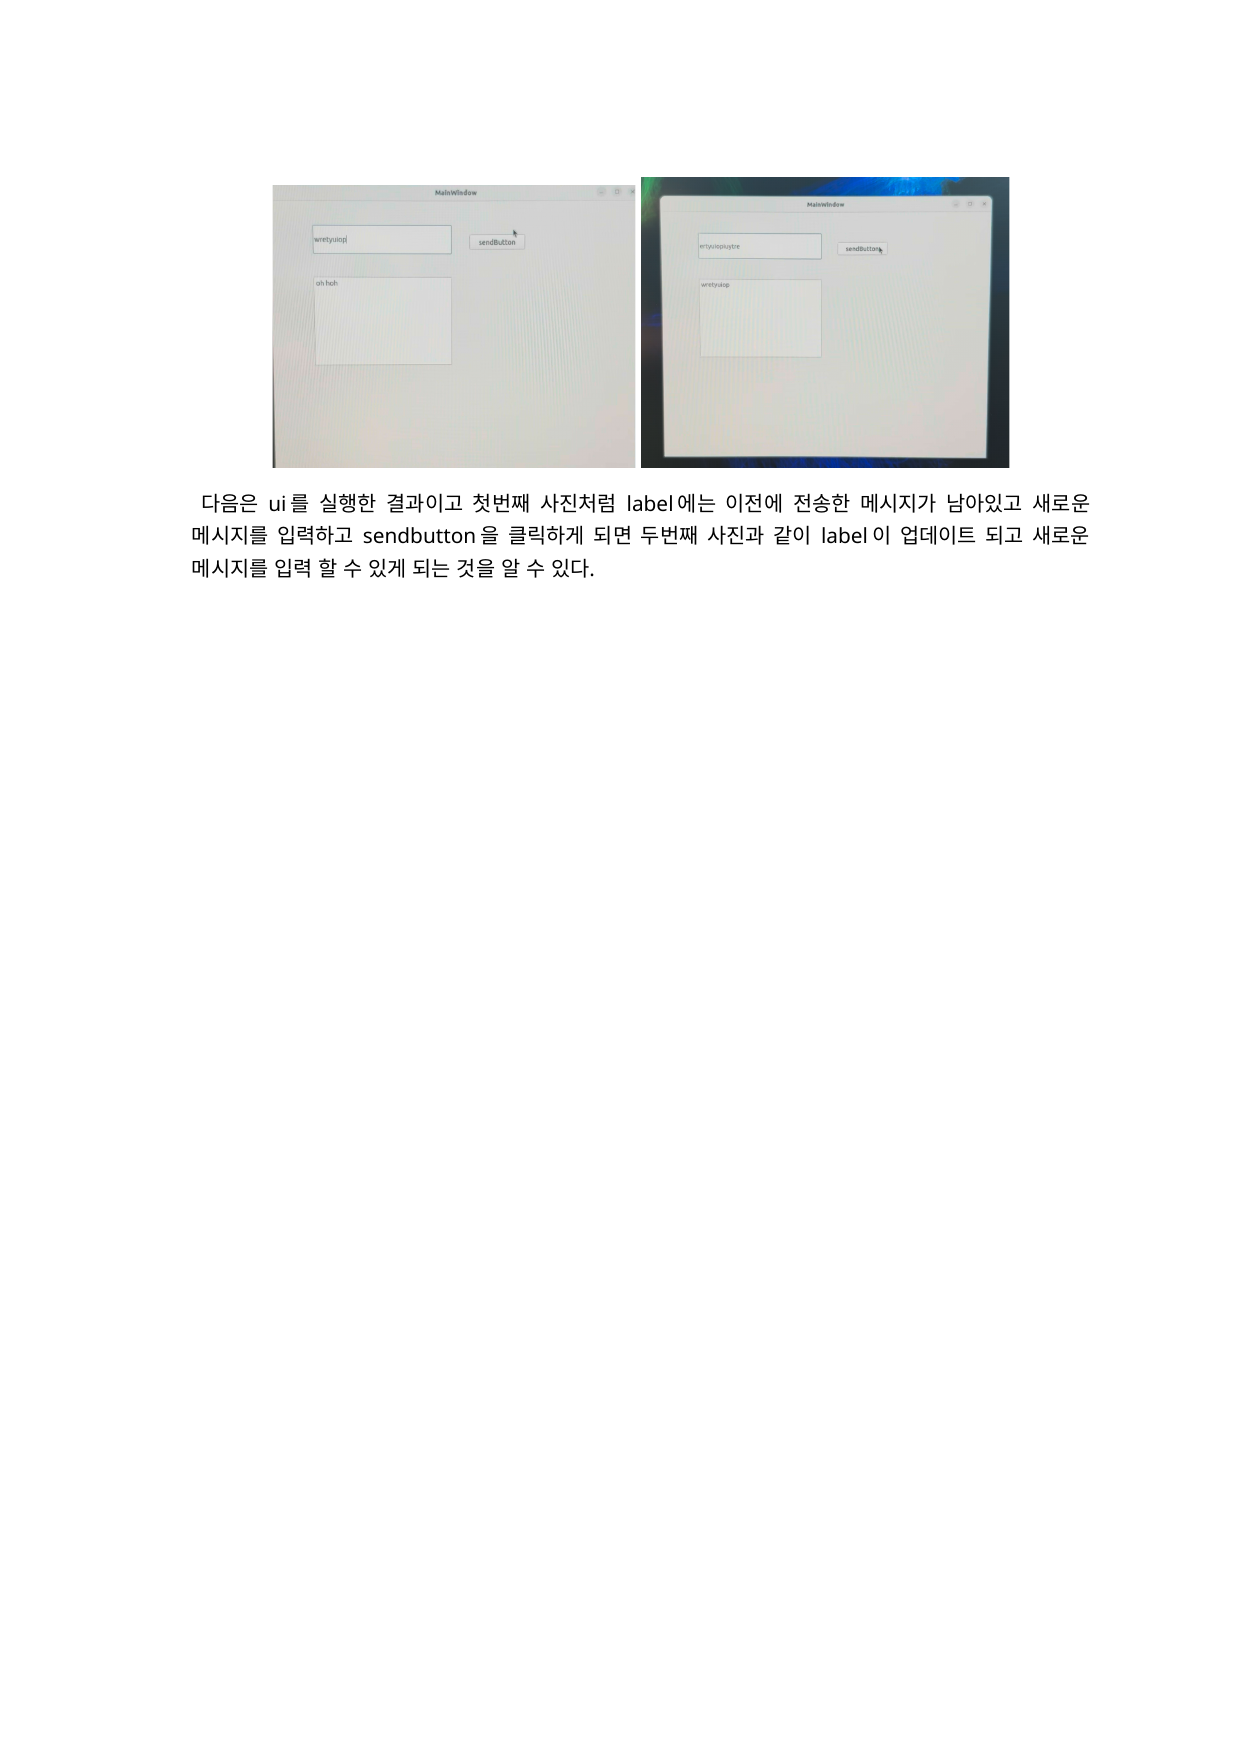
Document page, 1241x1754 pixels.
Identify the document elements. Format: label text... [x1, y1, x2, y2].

picture [272, 185, 636, 468]
picture [641, 177, 1010, 468]
text 다음은 ui를 실행한 결과이고 첫번째 사진처럼 label에는 이전에 전송한 메시지가 남아있고 새로운 메시지를 입력하고 sendbutton을 클릭하게 되면 두번째 사진과 같이 label이 업데이트 되고 새로운 메시지를 입력 할 수 있게 되는 것을 알 수 있다. [192, 487, 1090, 583]
